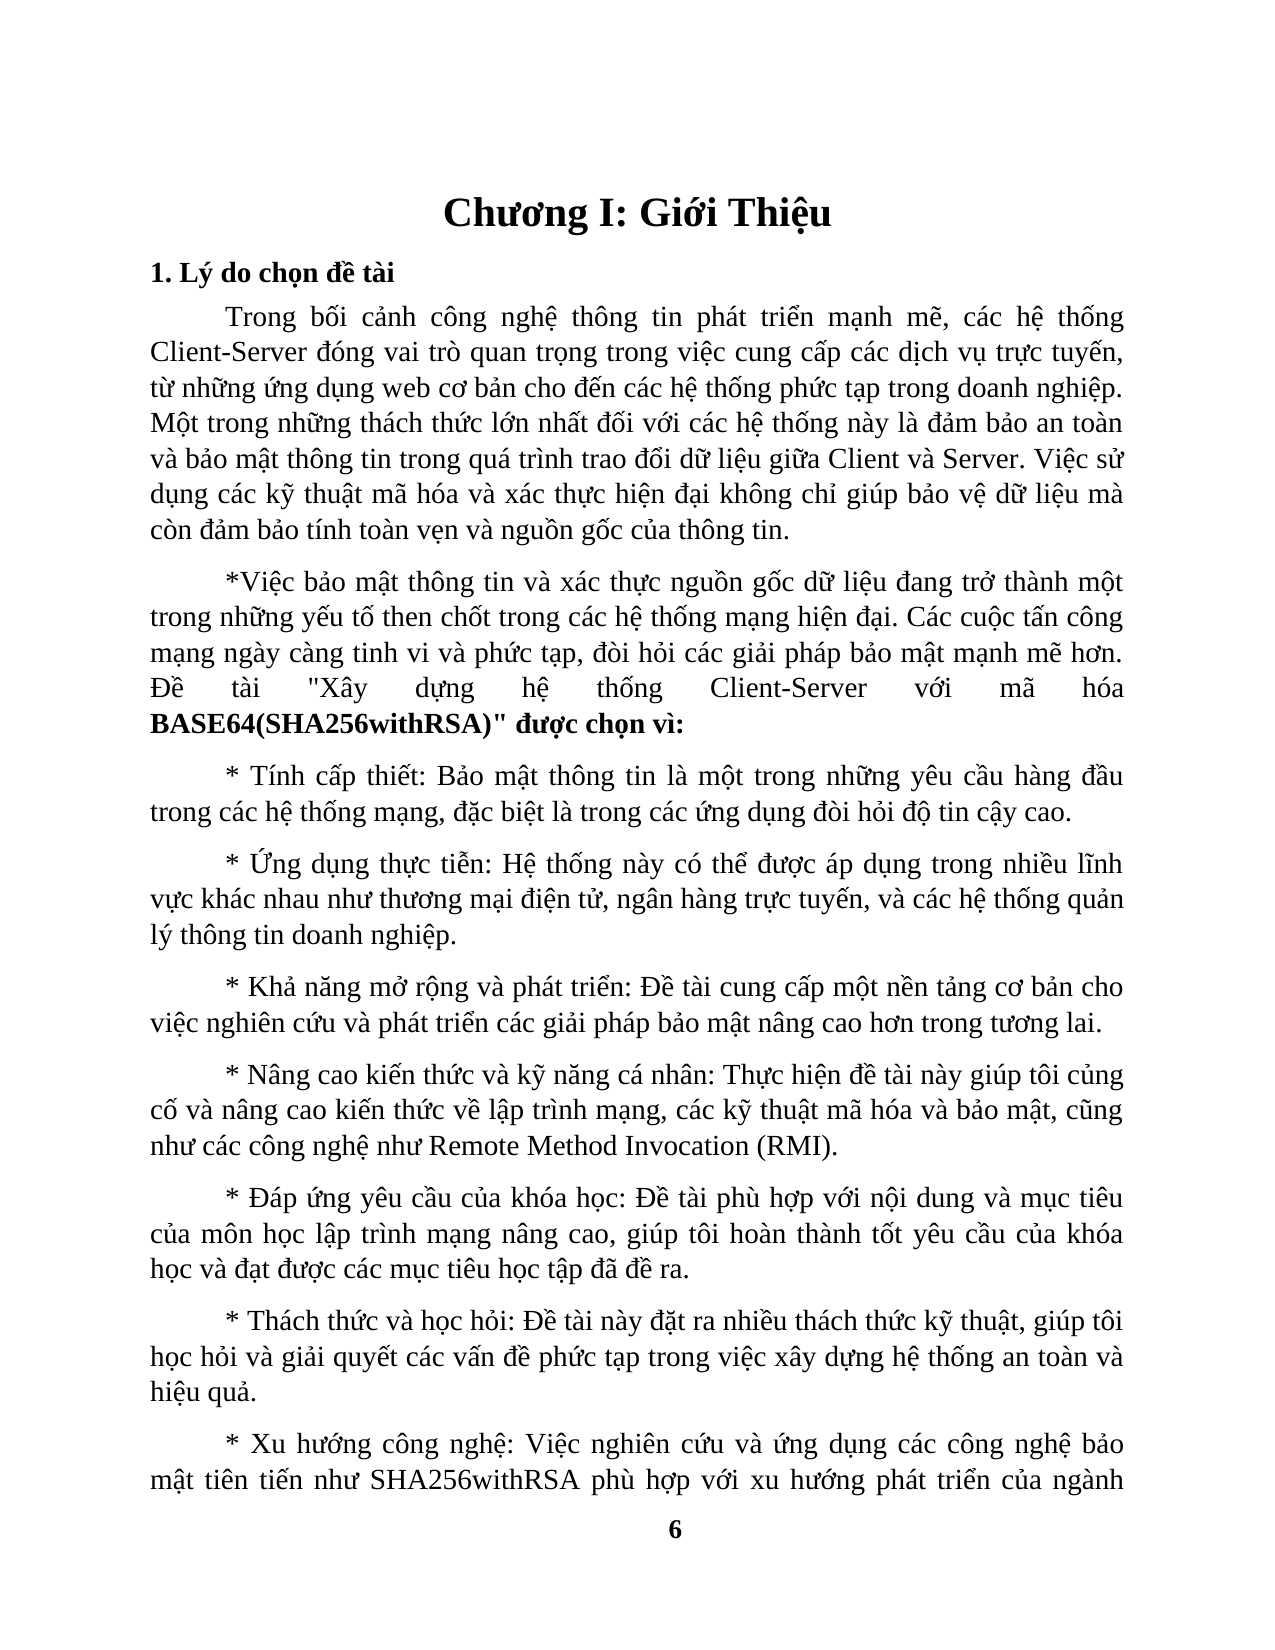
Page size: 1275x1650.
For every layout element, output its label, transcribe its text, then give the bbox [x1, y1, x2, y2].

text * Khả năng mở rộng và phát triển: Đề tài cung cấp một nền tảng cơ bản cho việc nghiên cứu và phát triển các giải pháp bảo mật nâng cao hơn trong tương lai. [150, 969, 1125, 1038]
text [150, 1427, 1125, 1496]
text * Đáp ứng yêu cầu của khóa học: Đề tài phù hợp với nội dung và mục tiêu của môn học lập trình mạng nâng cao, giúp tôi hoàn thành tốt yêu cầu của khóa học và đạt được các mục tiêu học tập đã đề ra. [150, 1180, 1125, 1285]
text *Việc bảo mật thông tin và xác thực nguồn gốc dữ liệu đang trở thành một trong những yếu tố then chốt trong các hệ thống mạng hiện đại. Các cuộc tấn công mạng ngày càng tinh vi và phức tạp, đòi hỏi các giải pháp bảo mật mạnh mẽ hơn. Đề tài "Xây dựng hệ thống Client-Server với mã hóa BASE64(SHA256withRSA)" được chọn vì: [150, 564, 1125, 740]
text * Tính cấp thiết: Bảo mật thông tin là một trong những yêu cầu hàng đầu trong các hệ thống mạng, đặc biệt là trong các ứng dụng đòi hỏi độ tin cậy cao. [150, 758, 1125, 827]
text * Thách thức và học hỏi: Đề tài này đặt ra nhiều thách thức kỹ thuật, giúp tôi học hỏi và giải quyết các vấn đề phức tạp trong việc xây dựng hệ thống an toàn và hiệu quả. [150, 1303, 1125, 1408]
subtitle Chương I: Giới Thiệu [150, 187, 1125, 235]
subtitle 1. Lý do chọn đề tài [150, 255, 1125, 288]
text Trong bối cảnh công nghệ thông tin phát triển mạnh mẽ, các hệ thống Client-Server đóng vai trò quan trọng trong việc cung cấp các dịch vụ trực tuyến, từ những ứng dụng web cơ bản cho đến các hệ thống phức tạp trong doanh nghiệp. Một trong những thách thức lớn nhất đối với các hệ thống này là đảm bảo an toàn và bảo mật thông tin trong quá trình trao đổi dữ liệu giữa Client và Server. Việc sử dụng các kỹ thuật mã hóa và xác thực hiện đại không chỉ giúp bảo vệ dữ liệu mà còn đảm bảo tính toàn vẹn và nguồn gốc của thông tin. [150, 299, 1125, 545]
text * Ứng dụng thực tiễn: Hệ thống này có thể được áp dụng trong nhiều lĩnh vực khác nhau như thương mại điện tử, ngân hàng trực tuyến, và các hệ thống quản lý thông tin doanh nghiệp. [150, 846, 1125, 951]
text * Nâng cao kiến thức và kỹ năng cá nhân: Thực hiện đề tài này giúp tôi củng cố và nâng cao kiến thức về lập trình mạng, các kỹ thuật mã hóa và bảo mật, cũng như các công nghệ như Remote Method Invocation (RMI). [150, 1057, 1125, 1162]
